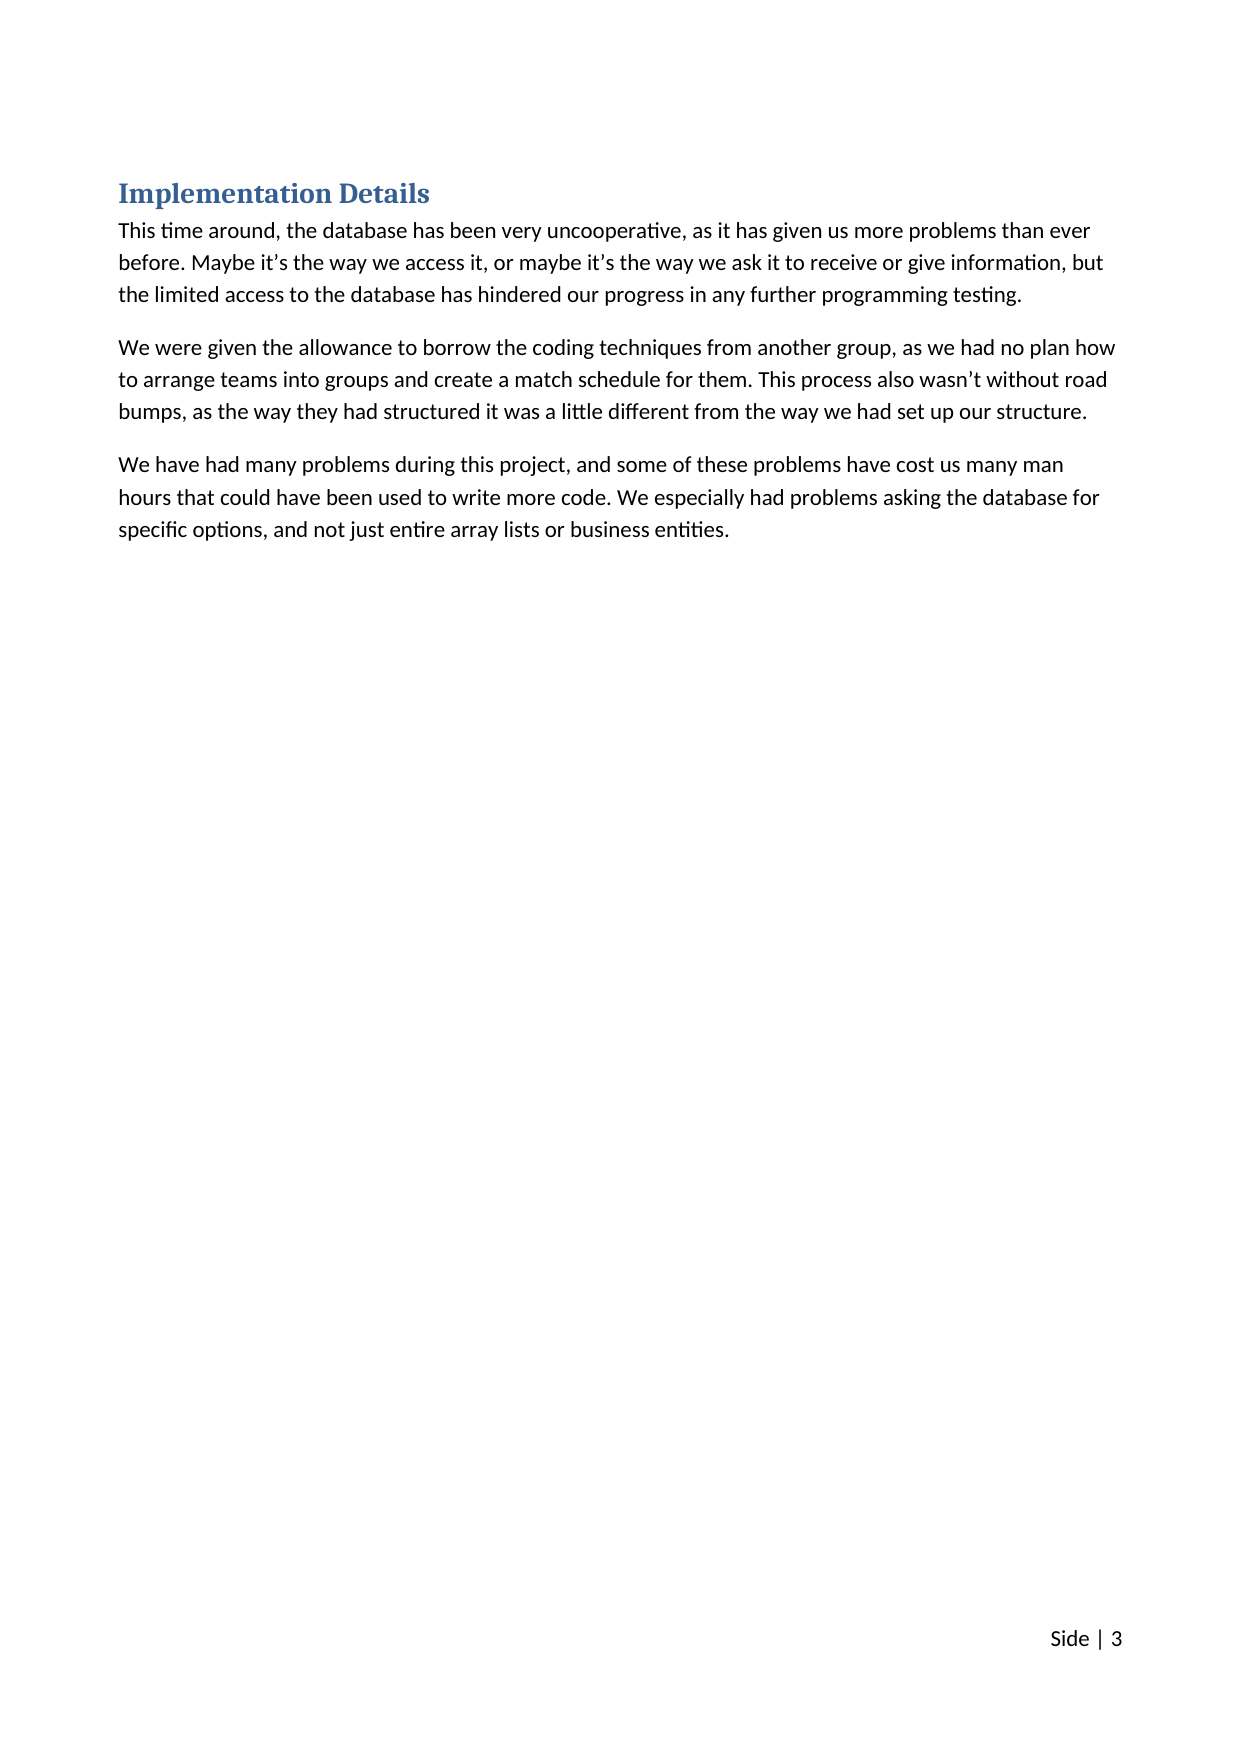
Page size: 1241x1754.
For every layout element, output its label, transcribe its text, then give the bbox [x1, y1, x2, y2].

subtitle Implementation Details [118, 177, 1122, 211]
text We have had many problems during this project, and some of these problems have cost us many man hours that could have been used to write more code. We especially had problems asking the database for specific options, and not just entire array lists or business entities. [118, 451, 1122, 543]
text We were given the allowance to borrow the coding techniques from another group, as we had no plan how to arrange teams into groups and create a match schedule for them. This process also wasn’t without road bumps, as the way they had structured it was a little different from the way we had set up our structure. [118, 333, 1122, 426]
text This time around, the database has been very uncooperative, as it has given us more problems than ever before. Maybe it’s the way we access it, or maybe it’s the way we ask it to receive or give information, but the limited access to the database has hindered our progress in any further programming testing. [118, 216, 1122, 308]
